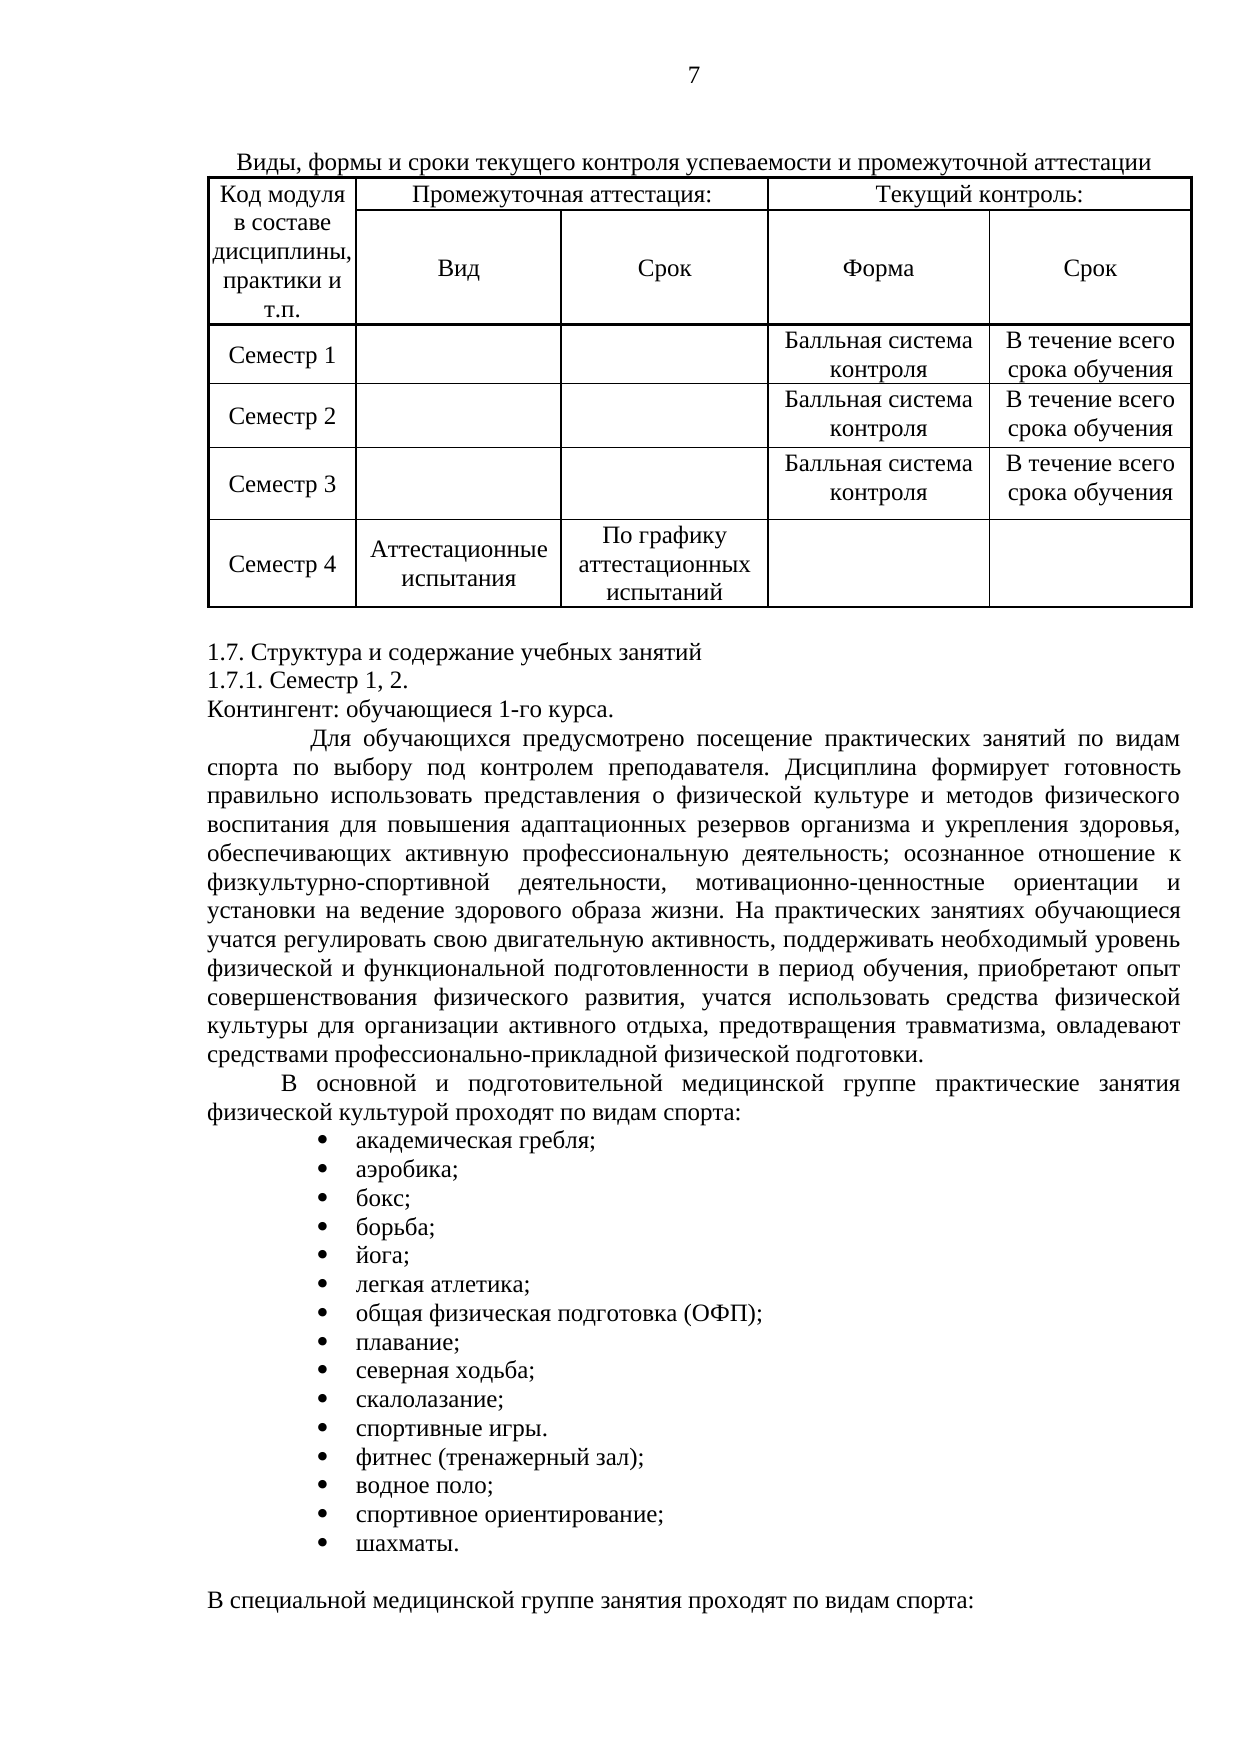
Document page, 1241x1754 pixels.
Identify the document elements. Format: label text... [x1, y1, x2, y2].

table_header Код модуля в составе дисциплины, практики и т.п. [210, 179, 355, 322]
table_cell Вид [357, 211, 560, 322]
list северная ходьба; [318, 1355, 1181, 1384]
text 1.7.1. Семестр 1, 2. [207, 665, 1181, 694]
text В специальной медицинской группе занятия проходят по видам спорта: [207, 1585, 1181, 1614]
list борьба; [318, 1212, 1181, 1240]
table_cell Семестр 2 [210, 384, 355, 447]
list шахматы. [318, 1528, 1181, 1557]
table_cell Семестр 1 [210, 326, 355, 383]
table_header Промежуточная аттестация: [357, 179, 767, 209]
table_cell В течение всего срока обучения [990, 384, 1190, 447]
list спортивное ориентирование; [318, 1499, 1181, 1528]
table_cell [357, 326, 560, 383]
list легкая атлетика; [318, 1269, 1181, 1298]
text 1.7. Структура и содержание учебных занятий [207, 637, 1181, 665]
list водное поло; [318, 1470, 1181, 1499]
table_cell [562, 448, 767, 518]
list аэробика; [318, 1154, 1181, 1183]
list академическая гребля; [318, 1125, 1181, 1154]
list плавание; [318, 1327, 1181, 1355]
list спортивные игры. [318, 1413, 1181, 1442]
table_cell [769, 520, 989, 606]
table_cell Аттестационные испытания [357, 520, 560, 606]
list йога; [318, 1240, 1181, 1269]
list фитнес (тренажерный зал); [318, 1442, 1181, 1470]
table_cell Балльная система контроля [769, 384, 989, 447]
table_cell В течение всего срока обучения [990, 448, 1190, 518]
text Виды, формы и сроки текущего контроля успеваемости и промежуточной аттестации [207, 147, 1181, 176]
table_cell Форма [769, 211, 989, 322]
list В основной и подготовительной медицинской группе практические занятия физической культурой проходят по видам спорта: [207, 1068, 1181, 1125]
table_cell [990, 520, 1190, 606]
table_cell [357, 448, 560, 518]
table_cell Семестр 3 [210, 448, 355, 518]
text Для обучающихся предусмотрено посещение практических занятий по видам спорта по выбору под контролем преподавателя. Дисциплина формирует готовность правильно использовать представления о физической культуре и методов физического воспитания для повышения адаптационных резервов организма и укрепления здоровья, обеспечивающих активную профессиональную деятельность; осознанное отношение к физкультурно-спортивной деятельности, мотивационно-ценностные ориентации и установки на ведение здорового образа жизни. На практических занятиях обучающиеся учатся регулировать свою двигательную активность, поддерживать необходимый уровень физической и функциональной подготовленности в период обучения, приобретают опыт совершенствования физического развития, учатся использовать средства физической культуры для организации активного отдыха, предотвращения травматизма, овладевают средствами профессионально-прикладной физической подготовки. [207, 723, 1181, 1068]
list скалолазание; [318, 1384, 1181, 1413]
text Контингент: обучающиеся 1-го курса. [207, 694, 1181, 723]
list бокс; [318, 1183, 1181, 1212]
table_cell Срок [562, 211, 767, 322]
list общая физическая подготовка (ОФП); [318, 1298, 1181, 1327]
table_cell [357, 384, 560, 447]
table_header Текущий контроль: [769, 179, 1190, 209]
table_cell [562, 384, 767, 447]
table_cell Балльная система контроля [769, 326, 989, 383]
table_cell Семестр 4 [210, 520, 355, 606]
table_cell По графику аттестационных испытаний [562, 520, 767, 606]
table_cell Срок [990, 211, 1190, 322]
table_cell Балльная система контроля [769, 448, 989, 518]
table_cell [562, 326, 767, 383]
table_cell В течение всего срока обучения [990, 326, 1190, 383]
